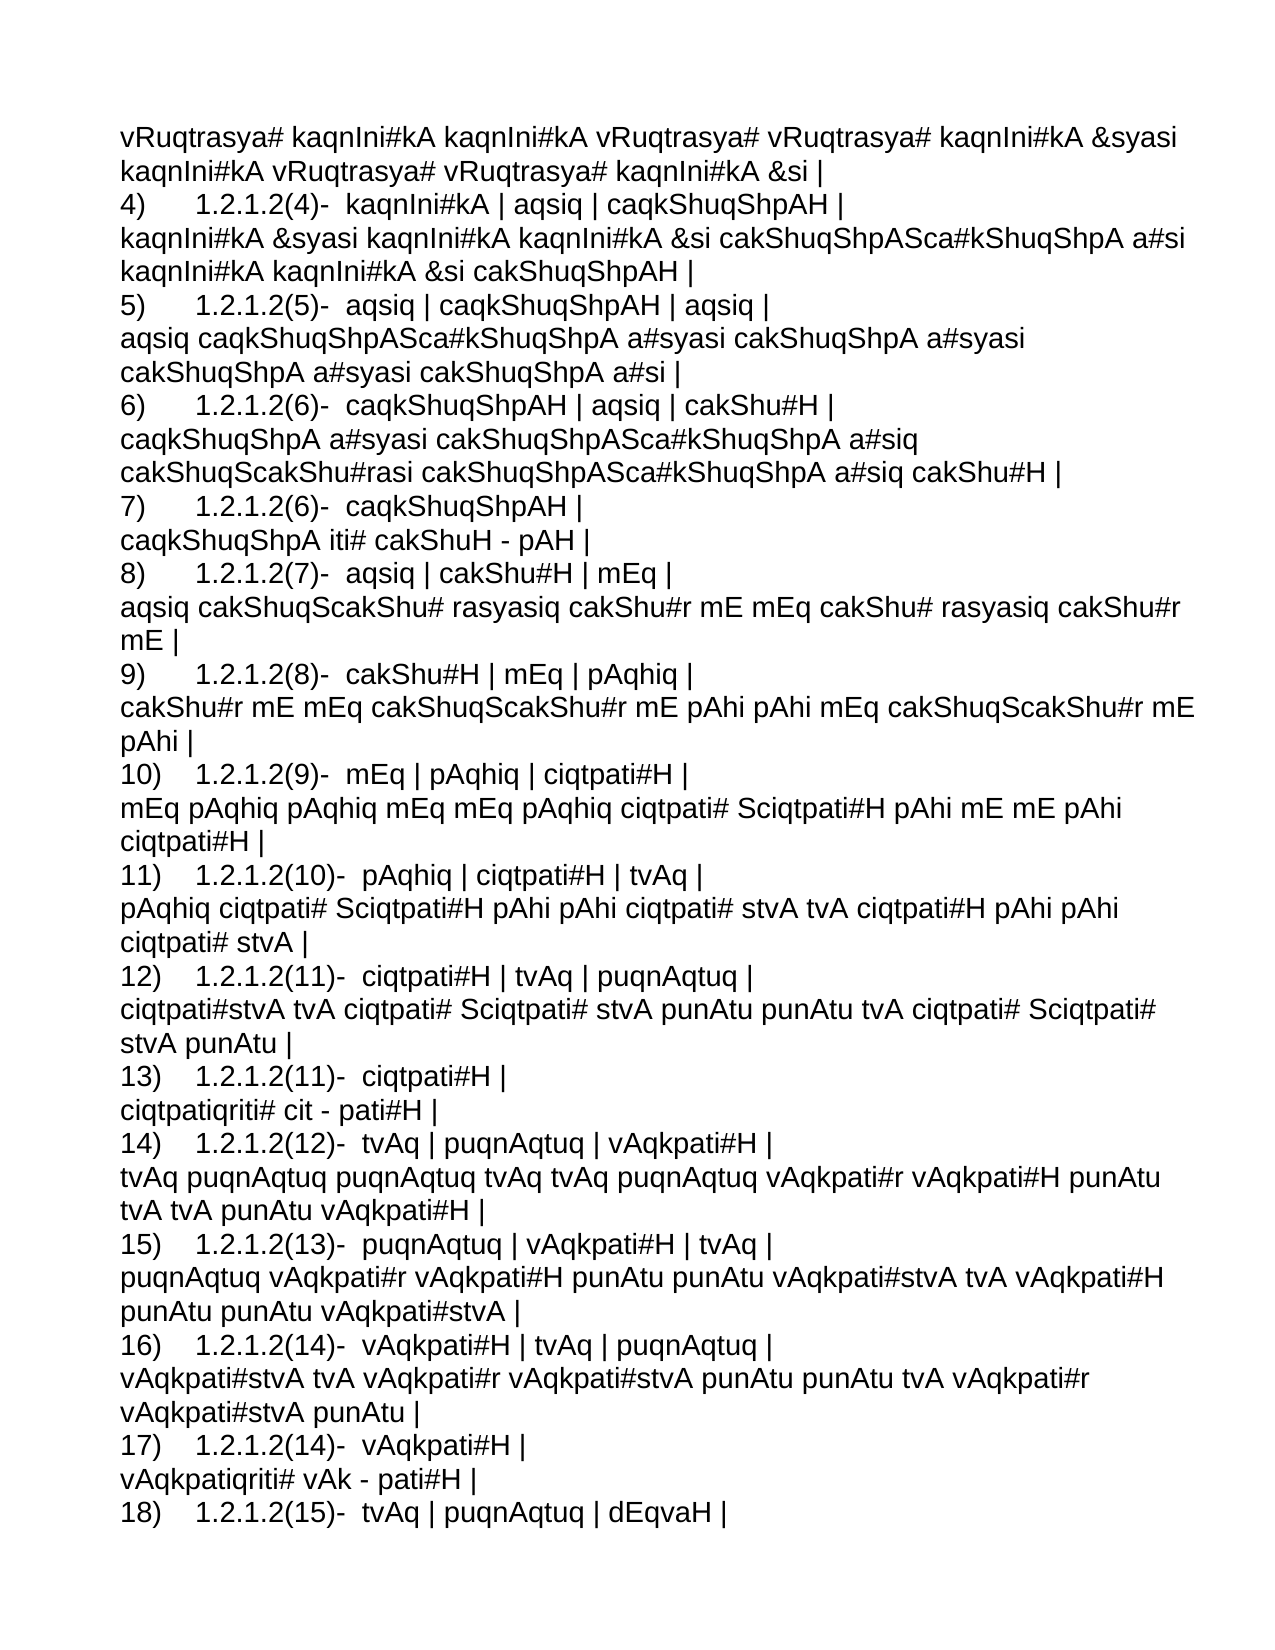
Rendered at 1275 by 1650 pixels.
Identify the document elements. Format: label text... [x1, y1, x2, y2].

text 16) 1.2.1.2(14)- vAqkpati#H | tvAq | puqnAqtuq | [120, 1327, 1200, 1361]
text 18) 1.2.1.2(15)- tvAq | puqnAqtuq | dEqvaH | [120, 1495, 1200, 1529]
text 13) 1.2.1.2(11)- ciqtpati#H | [120, 1059, 1200, 1093]
text vRuqtrasya# kaqnIni#kA kaqnIni#kA vRuqtrasya# vRuqtrasya# kaqnIni#kA &syasi kaqnIni#kA vRuqtrasya# vRuqtrasya# kaqnIni#kA &si | [120, 120, 1200, 187]
text vAqkpatiqriti# vAk - pati#H | [120, 1462, 1200, 1495]
text 17) 1.2.1.2(14)- vAqkpati#H | [120, 1428, 1200, 1462]
text 14) 1.2.1.2(12)- tvAq | puqnAqtuq | vAqkpati#H | [120, 1126, 1200, 1160]
text ciqtpatiqriti# cit - pati#H | [120, 1093, 1200, 1126]
text puqnAqtuq vAqkpati#r vAqkpati#H punAtu punAtu vAqkpati#stvA tvA vAqkpati#H punAtu punAtu vAqkpati#stvA | [120, 1260, 1200, 1327]
text ciqtpati#stvA tvA ciqtpati# Sciqtpati# stvA punAtu punAtu tvA ciqtpati# Sciqtpati# stvA punAtu | [120, 992, 1200, 1059]
text cakShu#r mE mEq cakShuqScakShu#r mE pAhi pAhi mEq cakShuqScakShu#r mE pAhi | [120, 690, 1200, 757]
text 9) 1.2.1.2(8)- cakShu#H | mEq | pAqhiq | [120, 657, 1200, 690]
text pAqhiq ciqtpati# Sciqtpati#H pAhi pAhi ciqtpati# stvA tvA ciqtpati#H pAhi pAhi ciqtpati# stvA | [120, 891, 1200, 958]
text kaqnIni#kA &syasi kaqnIni#kA kaqnIni#kA &si cakShuqShpASca#kShuqShpA a#si kaqnIni#kA kaqnIni#kA &si cakShuqShpAH | [120, 221, 1200, 288]
text 12) 1.2.1.2(11)- ciqtpati#H | tvAq | puqnAqtuq | [120, 958, 1200, 992]
text aqsiq caqkShuqShpASca#kShuqShpA a#syasi cakShuqShpA a#syasi cakShuqShpA a#syasi cakShuqShpA a#si | [120, 321, 1200, 388]
text tvAq puqnAqtuq puqnAqtuq tvAq tvAq puqnAqtuq vAqkpati#r vAqkpati#H punAtu tvA tvA punAtu vAqkpati#H | [120, 1160, 1200, 1227]
text 4) 1.2.1.2(4)- kaqnIni#kA | aqsiq | caqkShuqShpAH | [120, 187, 1200, 221]
text caqkShuqShpA iti# cakShuH - pAH | [120, 522, 1200, 556]
text 8) 1.2.1.2(7)- aqsiq | cakShu#H | mEq | [120, 556, 1200, 589]
text vAqkpati#stvA tvA vAqkpati#r vAqkpati#stvA punAtu punAtu tvA vAqkpati#r vAqkpati#stvA punAtu | [120, 1361, 1200, 1428]
text 15) 1.2.1.2(13)- puqnAqtuq | vAqkpati#H | tvAq | [120, 1227, 1200, 1260]
text mEq pAqhiq pAqhiq mEq mEq pAqhiq ciqtpati# Sciqtpati#H pAhi mE mE pAhi ciqtpati#H | [120, 791, 1200, 858]
text 11) 1.2.1.2(10)- pAqhiq | ciqtpati#H | tvAq | [120, 858, 1200, 891]
text 10) 1.2.1.2(9)- mEq | pAqhiq | ciqtpati#H | [120, 757, 1200, 791]
text 6) 1.2.1.2(6)- caqkShuqShpAH | aqsiq | cakShu#H | [120, 388, 1200, 422]
text aqsiq cakShuqScakShu# rasyasiq cakShu#r mE mEq cakShu# rasyasiq cakShu#r mE | [120, 589, 1200, 657]
text 5) 1.2.1.2(5)- aqsiq | caqkShuqShpAH | aqsiq | [120, 288, 1200, 321]
text caqkShuqShpA a#syasi cakShuqShpASca#kShuqShpA a#siq cakShuqScakShu#rasi cakShuqShpASca#kShuqShpA a#siq cakShu#H | [120, 422, 1200, 489]
text 7) 1.2.1.2(6)- caqkShuqShpAH | [120, 489, 1200, 522]
